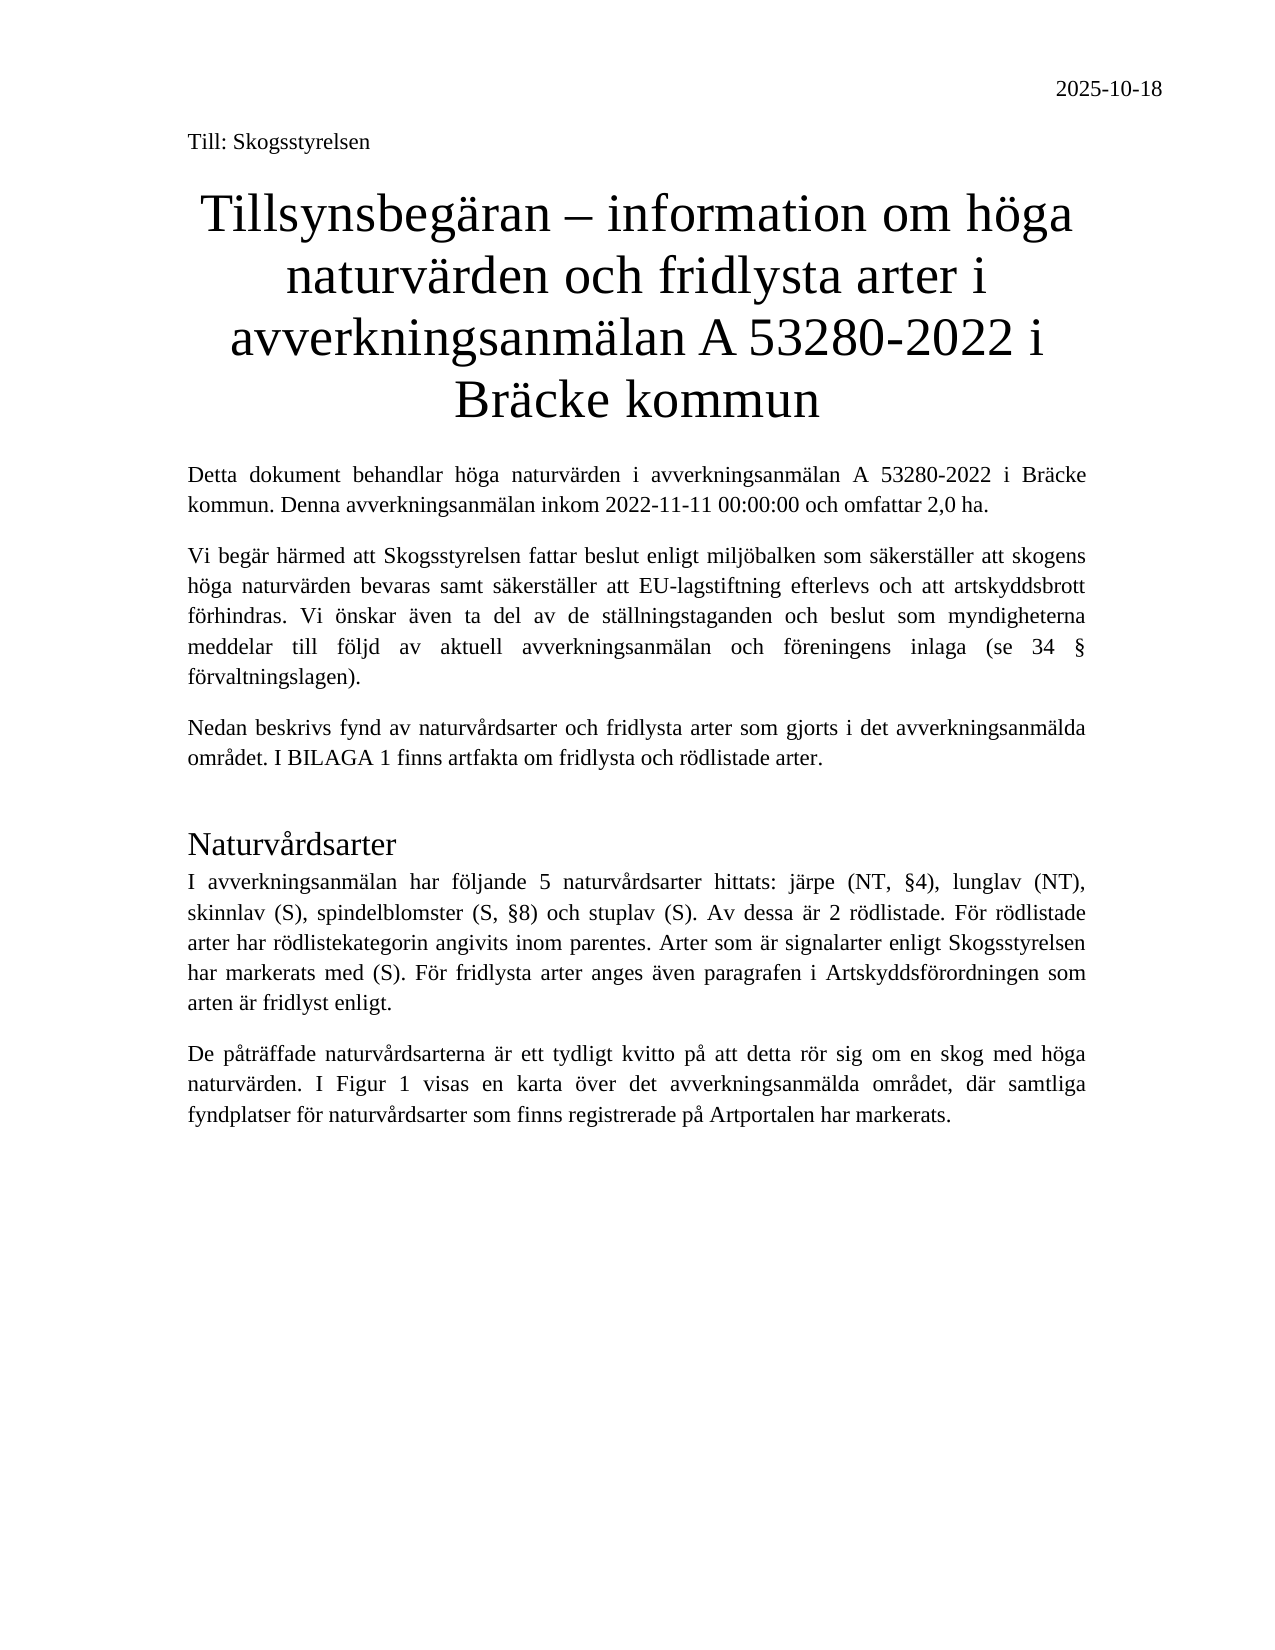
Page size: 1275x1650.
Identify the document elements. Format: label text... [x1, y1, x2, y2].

text Nedan beskrivs fynd av naturvårdsarter och fridlysta arter som gjorts i det avverkningsanmälda området. I BILAGA 1 finns artfakta om fridlysta och rödlistade arter. [187, 714, 1087, 771]
subtitle Naturvårdsarter [187, 824, 1087, 863]
text I avverkningsanmälan har följande 5 naturvårdsarter hittats: järpe (NT, §4), lunglav (NT), skinnlav (S), spindelblomster (S, §8) och stuplav (S). Av dessa är 2 rödlistade. För rödlistade arter har rödlistekategorin angivits inom parentes. Arter som är signalarter enligt Skogsstyrelsen har markerats med (S). För fridlysta arter anges även paragrafen i Artskyddsförordningen som arten är fridlyst enligt. [187, 868, 1087, 1016]
text Detta dokument behandlar höga naturvärden i avverkningsanmälan A 53280-2022 i Bräcke kommun. Denna avverkningsanmälan inkom 2022-11-11 00:00:00 och omfattar 2,0 ha. [187, 461, 1087, 517]
text Vi begär härmed att Skogsstyrelsen fattar beslut enligt miljöbalken som säkerställer att skogens höga naturvärden bevaras samt säkerställer att EU-lagstiftning efterlevs och att artskyddsbrott förhindras. Vi önskar även ta del av de ställningstaganden och beslut som myndigheterna meddelar till följd av aktuell avverkningsanmälan och föreningens inlaga (se 34 § förvaltningslagen). [187, 542, 1087, 689]
text De påträffade naturvårdsarterna är ett tydligt kvitto på att detta rör sig om en skog med höga naturvärden. I Figur 1 visas en karta över det avverkningsanmälda området, där samtliga fyndplatser för naturvårdsarter som finns registrerade på Artportalen har markerats. [187, 1040, 1087, 1127]
title Tillsynsbegäran – information om höga naturvärden och fridlysta arter i avverkningsanmälan A 53280-2022 i Bräcke kommun [187, 180, 1087, 429]
